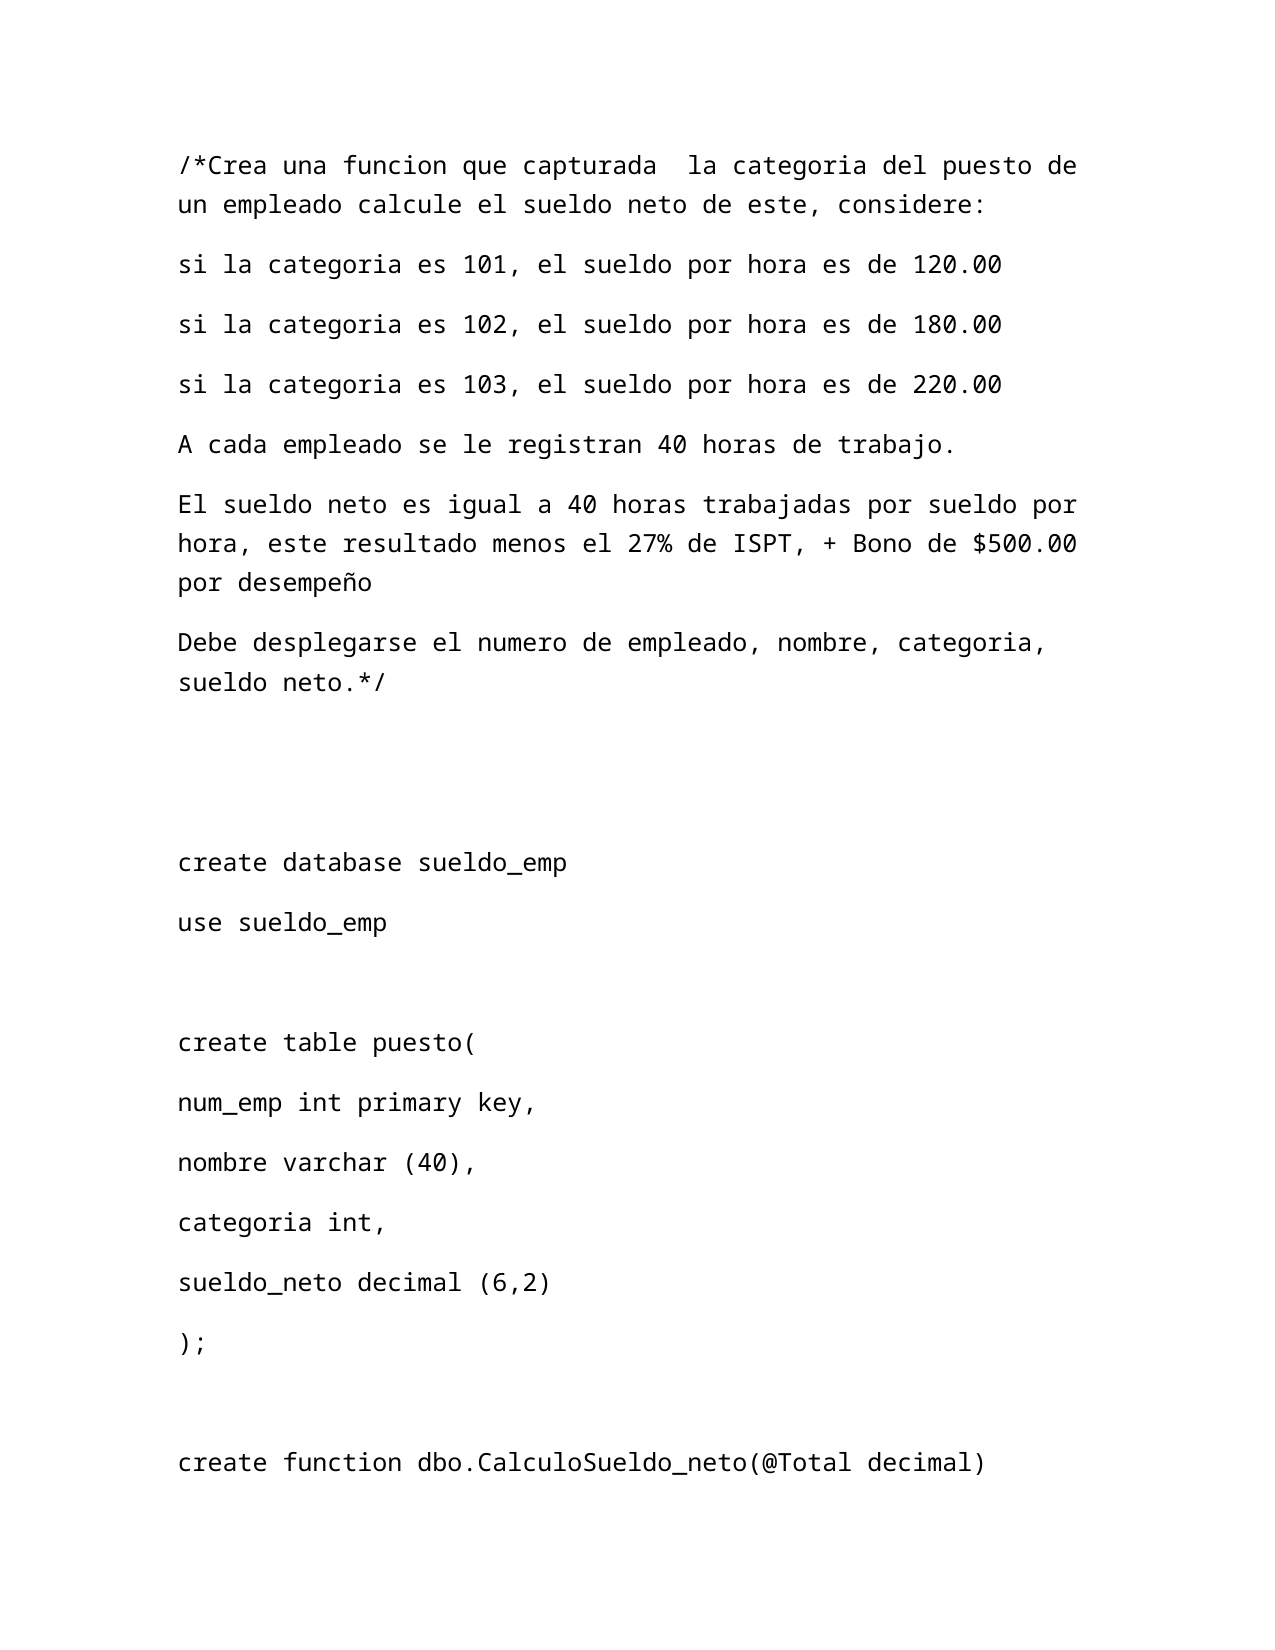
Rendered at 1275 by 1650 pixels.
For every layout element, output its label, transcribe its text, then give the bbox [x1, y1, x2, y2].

text si la categoria es 103, el sueldo por hora es de 220.00 [177, 367, 1098, 401]
text si la categoria es 101, el sueldo por hora es de 120.00 [177, 247, 1098, 281]
text create database sueldo_emp [177, 844, 1098, 878]
text nombre varchar (40), [177, 1144, 1098, 1178]
text A cada empleado se le registran 40 horas de trabajo. [177, 427, 1098, 461]
text ); [177, 1324, 1098, 1358]
text si la categoria es 102, el sueldo por hora es de 180.00 [177, 307, 1098, 341]
text sueldo_neto decimal (6,2) [177, 1264, 1098, 1298]
text El sueldo neto es igual a 40 horas trabajadas por sueldo por hora, este resultado menos el 27% de ISPT, + Bono de $500.00 por desempeño [177, 487, 1098, 599]
text /*Crea una funcion que capturada la categoria del puesto de un empleado calcule el sueldo neto de este, considere: [177, 148, 1098, 221]
text categoria int, [177, 1204, 1098, 1238]
text Debe desplegarse el numero de empleado, nombre, categoria, sueldo neto.*/ [177, 625, 1098, 698]
text create table puesto( [177, 1024, 1098, 1058]
text use sueldo_emp [177, 904, 1098, 938]
text num_emp int primary key, [177, 1084, 1098, 1118]
text create function dbo.CalculoSueldo_neto(@Total decimal) [177, 1444, 1098, 1478]
